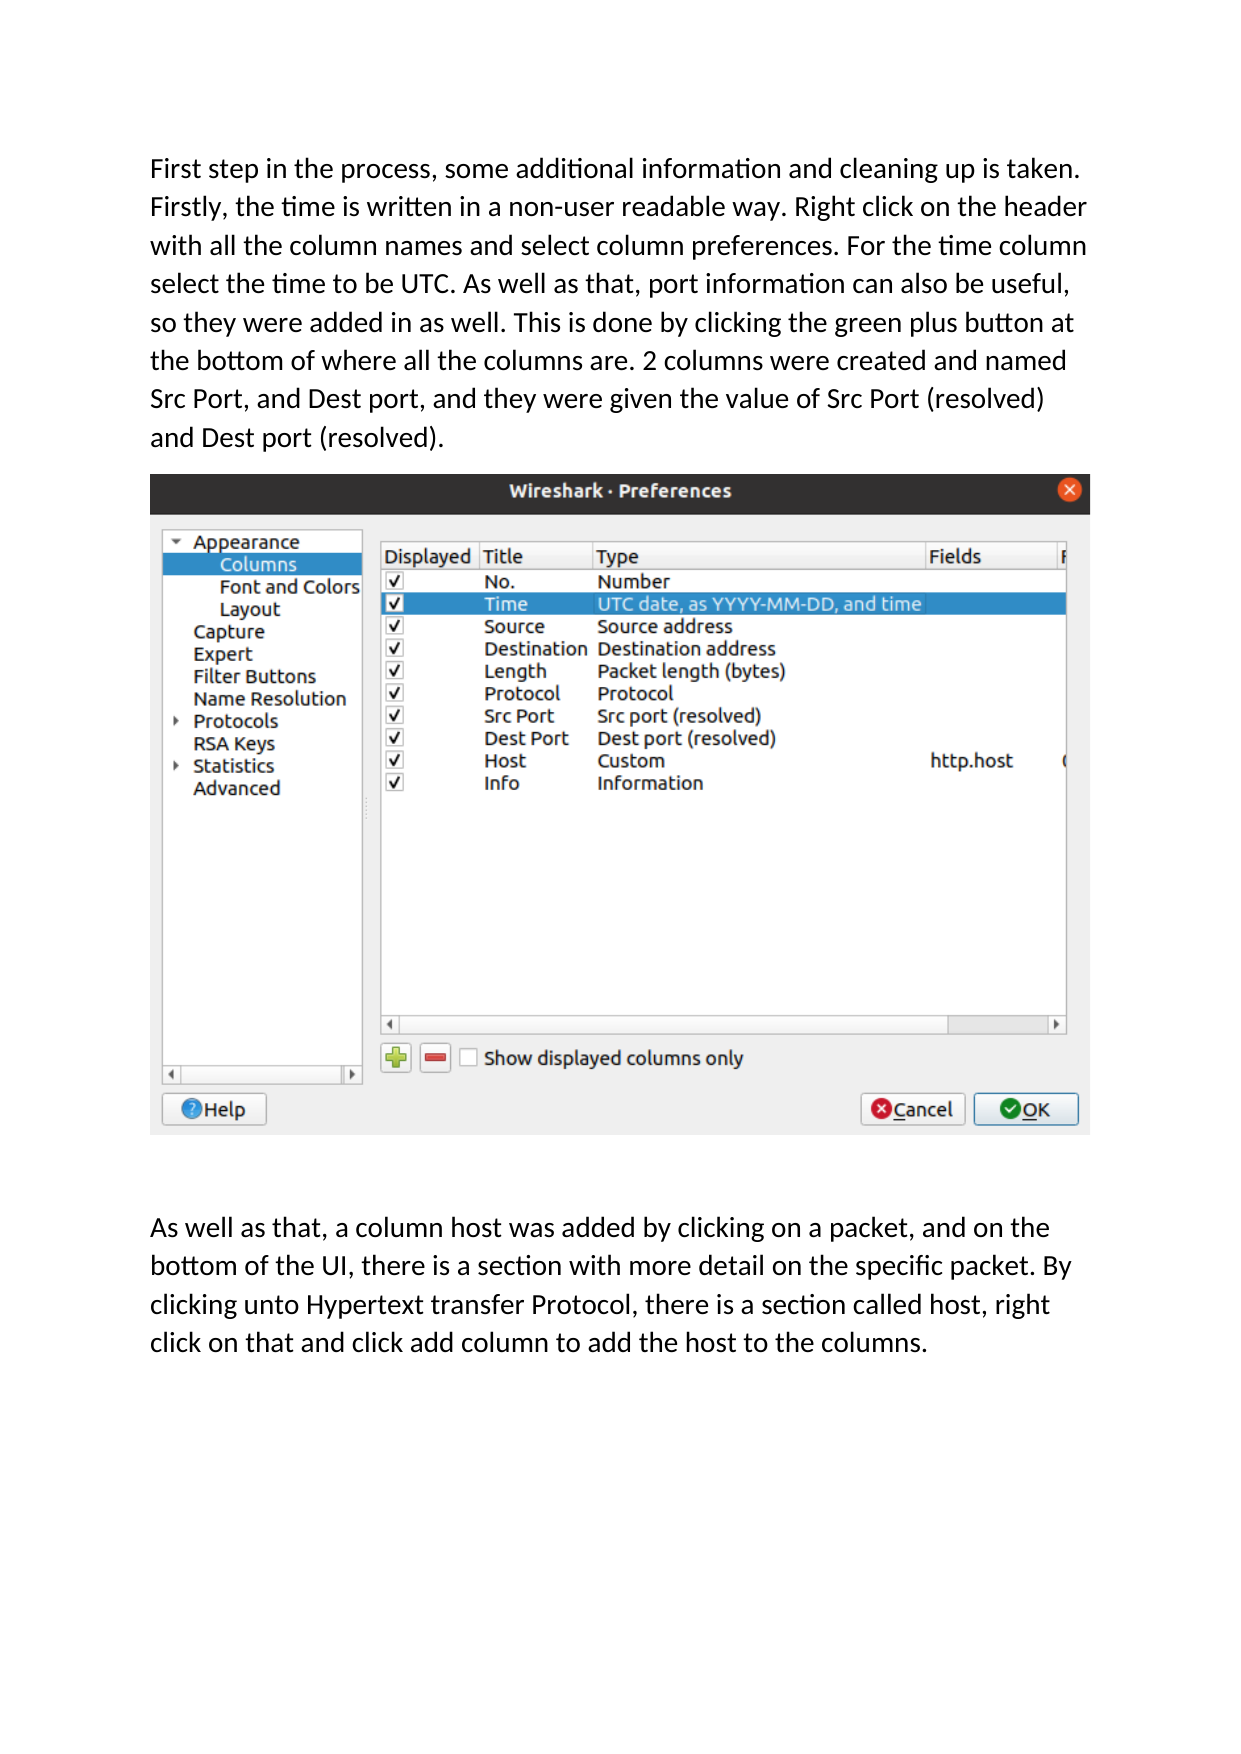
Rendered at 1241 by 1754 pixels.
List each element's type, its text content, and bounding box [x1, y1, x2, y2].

text First step in the process, some additional information and cleaning up is taken. Firstly, the time is written in a non-user readable way. Right click on the header with all the column names and select column preferences. For the time column select the time to be UTC. As well as that, port information can also be useful, so they were added in as well. This is done by clicking the green plus button at the bottom of where all the columns are. 2 columns were created and named Src Port, and Dest port, and they were given the value of Src Port (resolved) and Dest port (resolved). [150, 150, 1090, 455]
text As well as that, a column host was added by clicking on a packet, and on the bottom of the UI, there is a section with more detail on the specific packet. By clicking unto Hypertext transfer Protocol, there is a section called host, right click on that and click add column to add the host to the columns. [150, 1209, 1090, 1360]
picture [150, 474, 1091, 1135]
